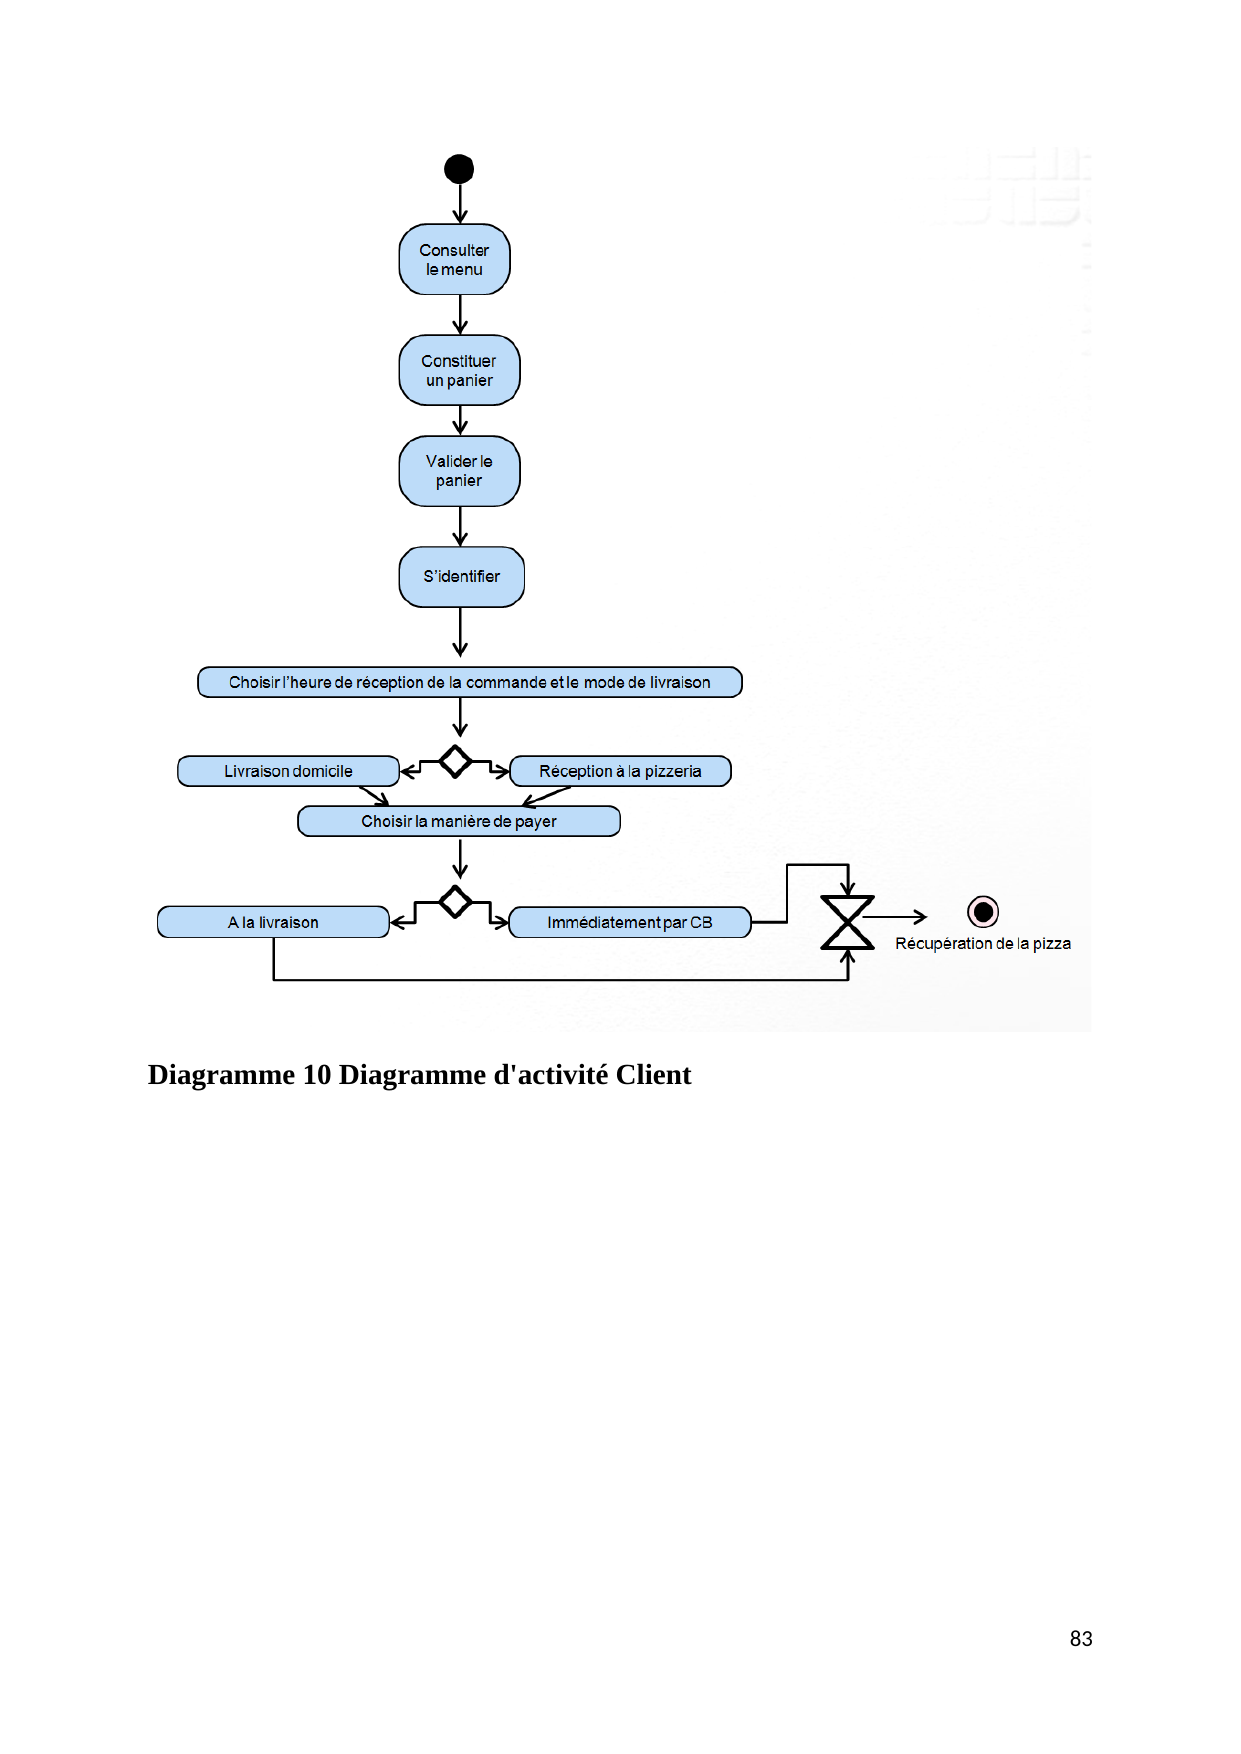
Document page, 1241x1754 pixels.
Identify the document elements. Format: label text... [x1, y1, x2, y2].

picture [147, 147, 1092, 1032]
text Diagramme 10 Diagramme d'activité Client [148, 1057, 1093, 1090]
